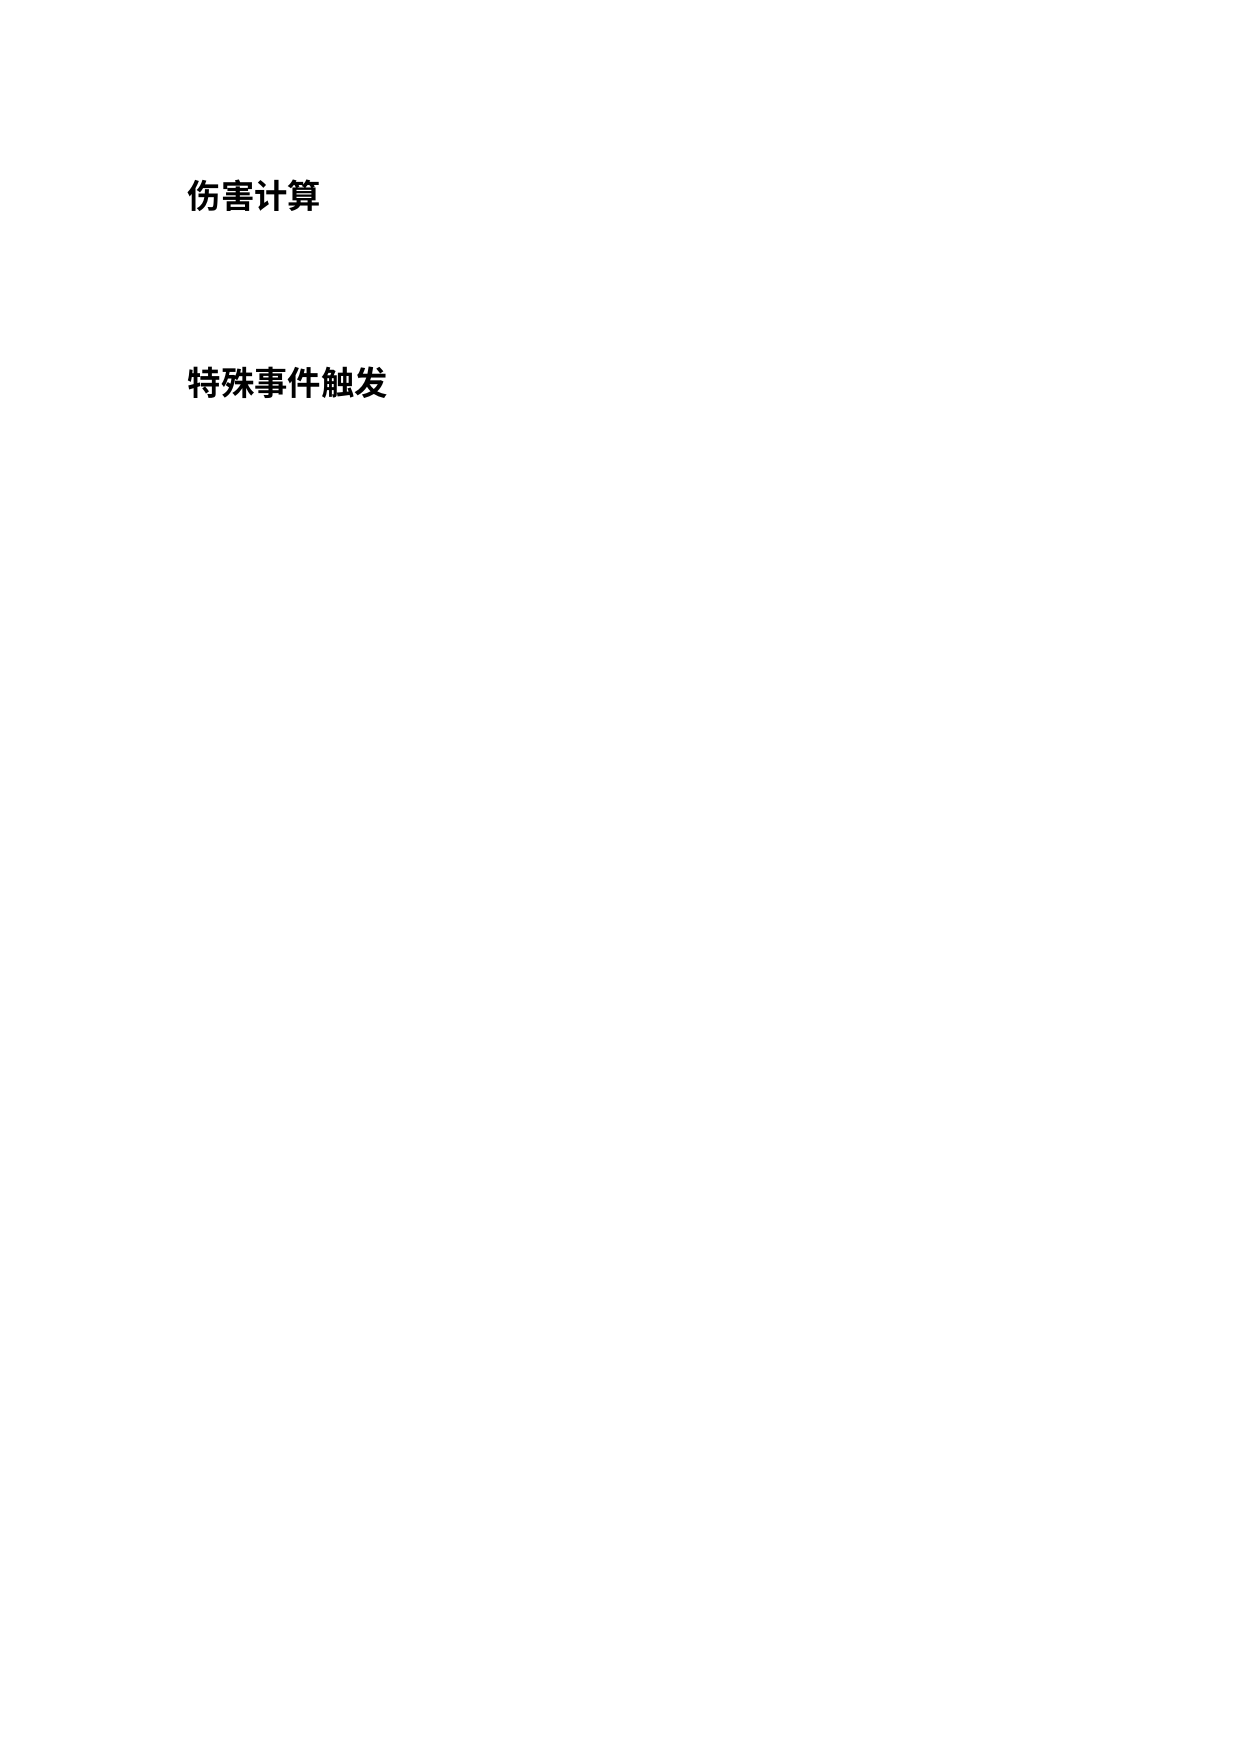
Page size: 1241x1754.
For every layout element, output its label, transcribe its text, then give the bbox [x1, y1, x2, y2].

subtitle 特殊事件触发 [187, 349, 1053, 414]
subtitle 伤害计算 [187, 162, 1053, 227]
